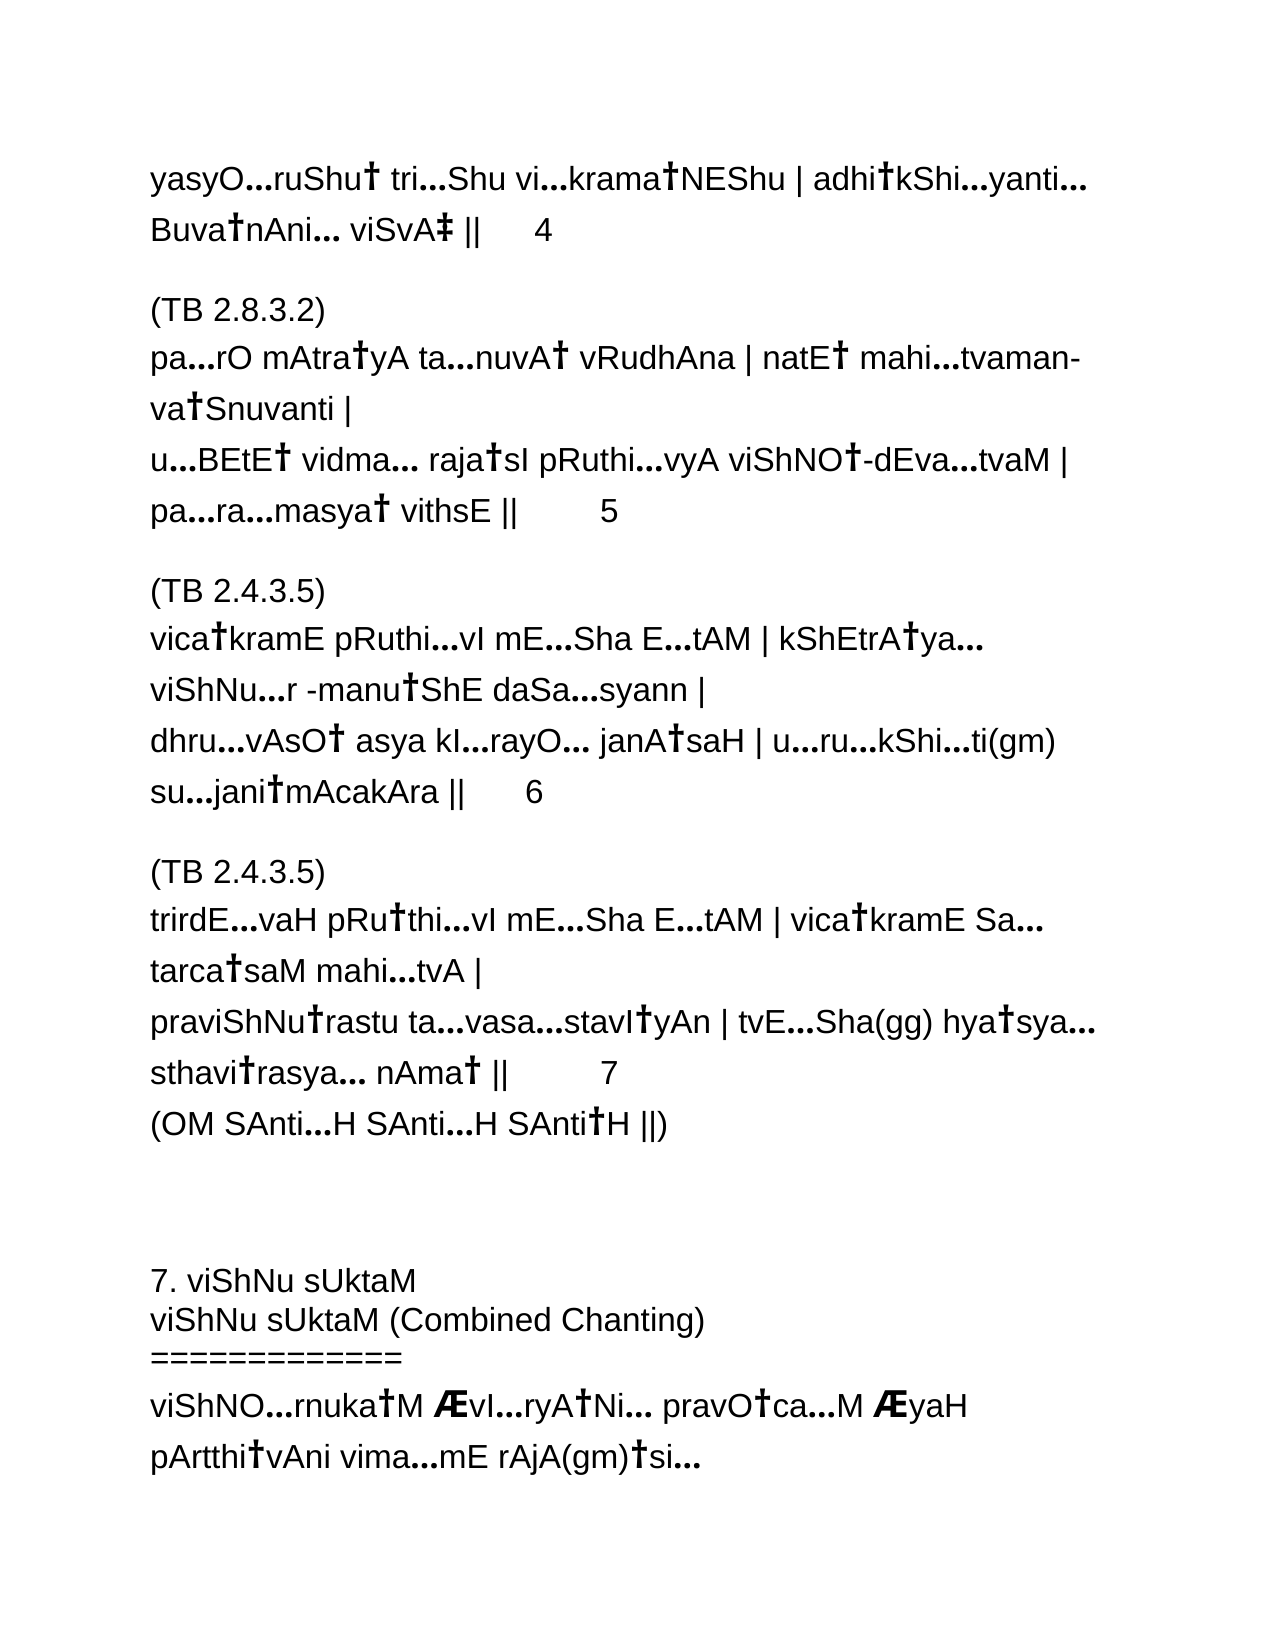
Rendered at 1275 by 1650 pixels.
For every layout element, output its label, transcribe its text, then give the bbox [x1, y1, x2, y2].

text (TB 2.8.3.2) [150, 291, 1125, 329]
text 7. viShNu sUktaM [150, 1262, 1125, 1300]
text viShNO…rnuka†M ÆvI…ryA†Ni… pravO†ca…M ÆyaH pArtthi†vAni vima…mE rAjA(gm)†si… [150, 1377, 1125, 1479]
text pa…rO mAtra†yA ta…nuvA† vRudhAna | natE† mahi…tvaman-va†Snuvanti | [150, 329, 1125, 431]
text yasyO…ruShu† tri…Shu vi…krama†NEShu | adhi†kShi…yanti… Buva†nAni… viSvA‡ || 4 [150, 150, 1125, 252]
text (TB 2.4.3.5) [150, 853, 1125, 891]
text vica†kramE pRuthi…vI mE…Sha E…tAM | kShEtrA†ya… viShNu…r -manu†ShE daSa…syann | [150, 610, 1125, 712]
text ============= [150, 1338, 1125, 1377]
text trirdE…vaH pRu†thi…vI mE…Sha E…tAM | vica†kramE Sa…tarca†saM mahi…tvA | [150, 891, 1125, 993]
text (OM SAnti…H SAnti…H SAnti†H ||) [150, 1095, 1125, 1146]
text u…BEtE† vidma… raja†sI pRuthi…vyA viShNO†-dEva…tvaM | pa…ra…masya† vithsE || 5 [150, 431, 1125, 533]
text praviShNu†rastu ta…vasa…stavI†yAn | tvE…Sha(gg) hya†sya… sthavi†rasya… nAma† || 7 [150, 993, 1125, 1095]
text viShNu sUktaM (Combined Chanting) [150, 1300, 1125, 1338]
text (TB 2.4.3.5) [150, 572, 1125, 610]
text dhru…vAsO† asya kI…rayO… janA†saH | u…ru…kShi…ti(gm) su…jani†mAcakAra || 6 [150, 712, 1125, 814]
